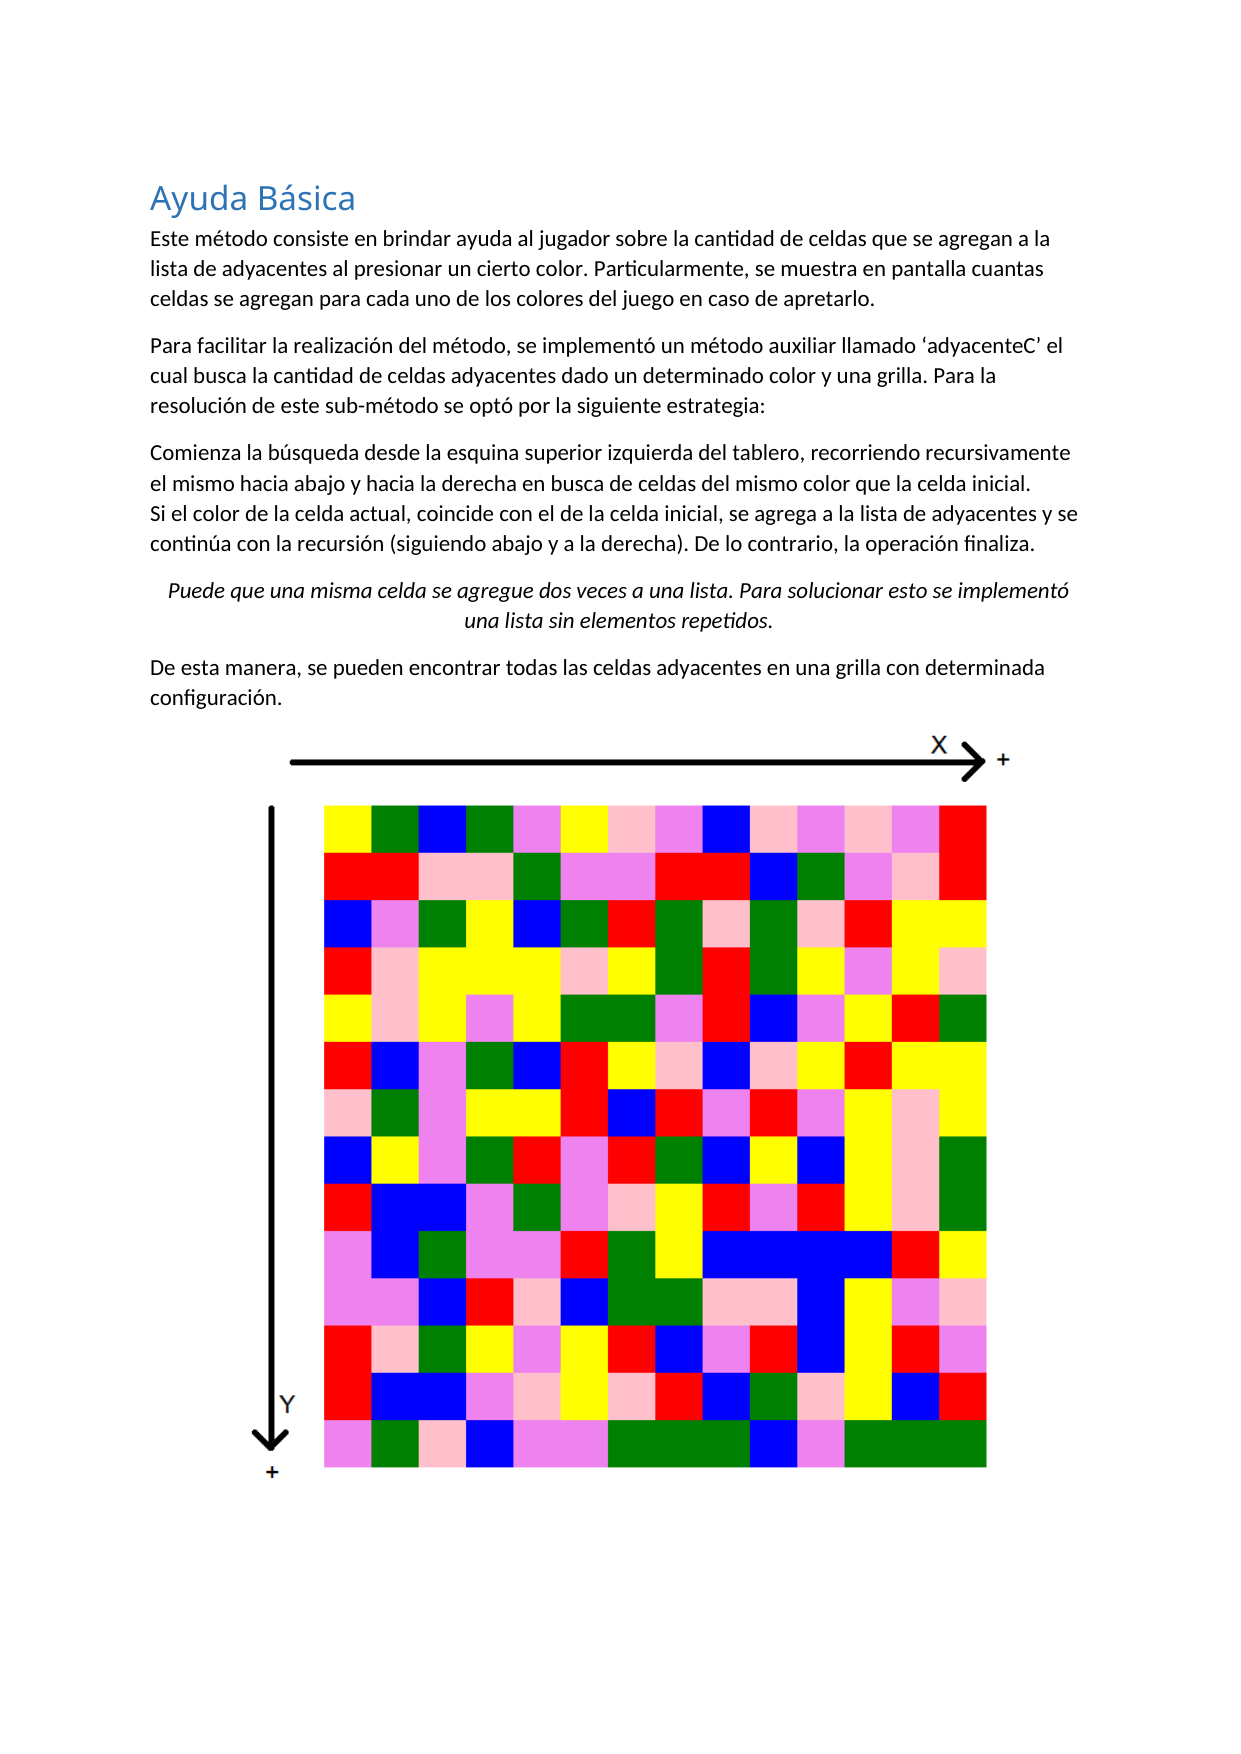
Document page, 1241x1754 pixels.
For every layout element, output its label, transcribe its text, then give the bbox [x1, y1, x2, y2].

text Este método consiste en brindar ayuda al jugador sobre la cantidad de celdas que se agregan a la lista de adyacentes al presionar un cierto color. Particularmente, se muestra en pantalla cuantas celdas se agregan para cada uno de los colores del juego en caso de apretarlo. [150, 224, 1090, 312]
text Para facilitar la realización del método, se implementó un método auxiliar llamado ‘adyacenteC’ el cual busca la cantidad de celdas adyacentes dado un determinado color y una grilla. Para la resolución de este sub-método se optó por la siguiente estrategia: [150, 331, 1090, 420]
text Puede que una misma celda se agregue dos veces a una lista. Para solucionar esto se implementó una lista sin elementos repetidos. [150, 576, 1090, 634]
text De esta manera, se pueden encontrar todas las celdas adyacentes en una grilla con determinada configuración. [150, 653, 1090, 711]
subtitle Ayuda Básica [150, 175, 1090, 220]
picture [213, 730, 1028, 1497]
text Comienza la búsqueda desde la esquina superior izquierda del tablero, recorriendo recursivamente el mismo hacia abajo y hacia la derecha en busca de celdas del mismo color que la celda inicial. Si el color de la celda actual, coincide con el de la celda inicial, se agrega a la lista de adyacentes y se continúa con la recursión (siguiendo abajo y a la derecha). De lo contrario, la operación finaliza. [150, 438, 1090, 557]
